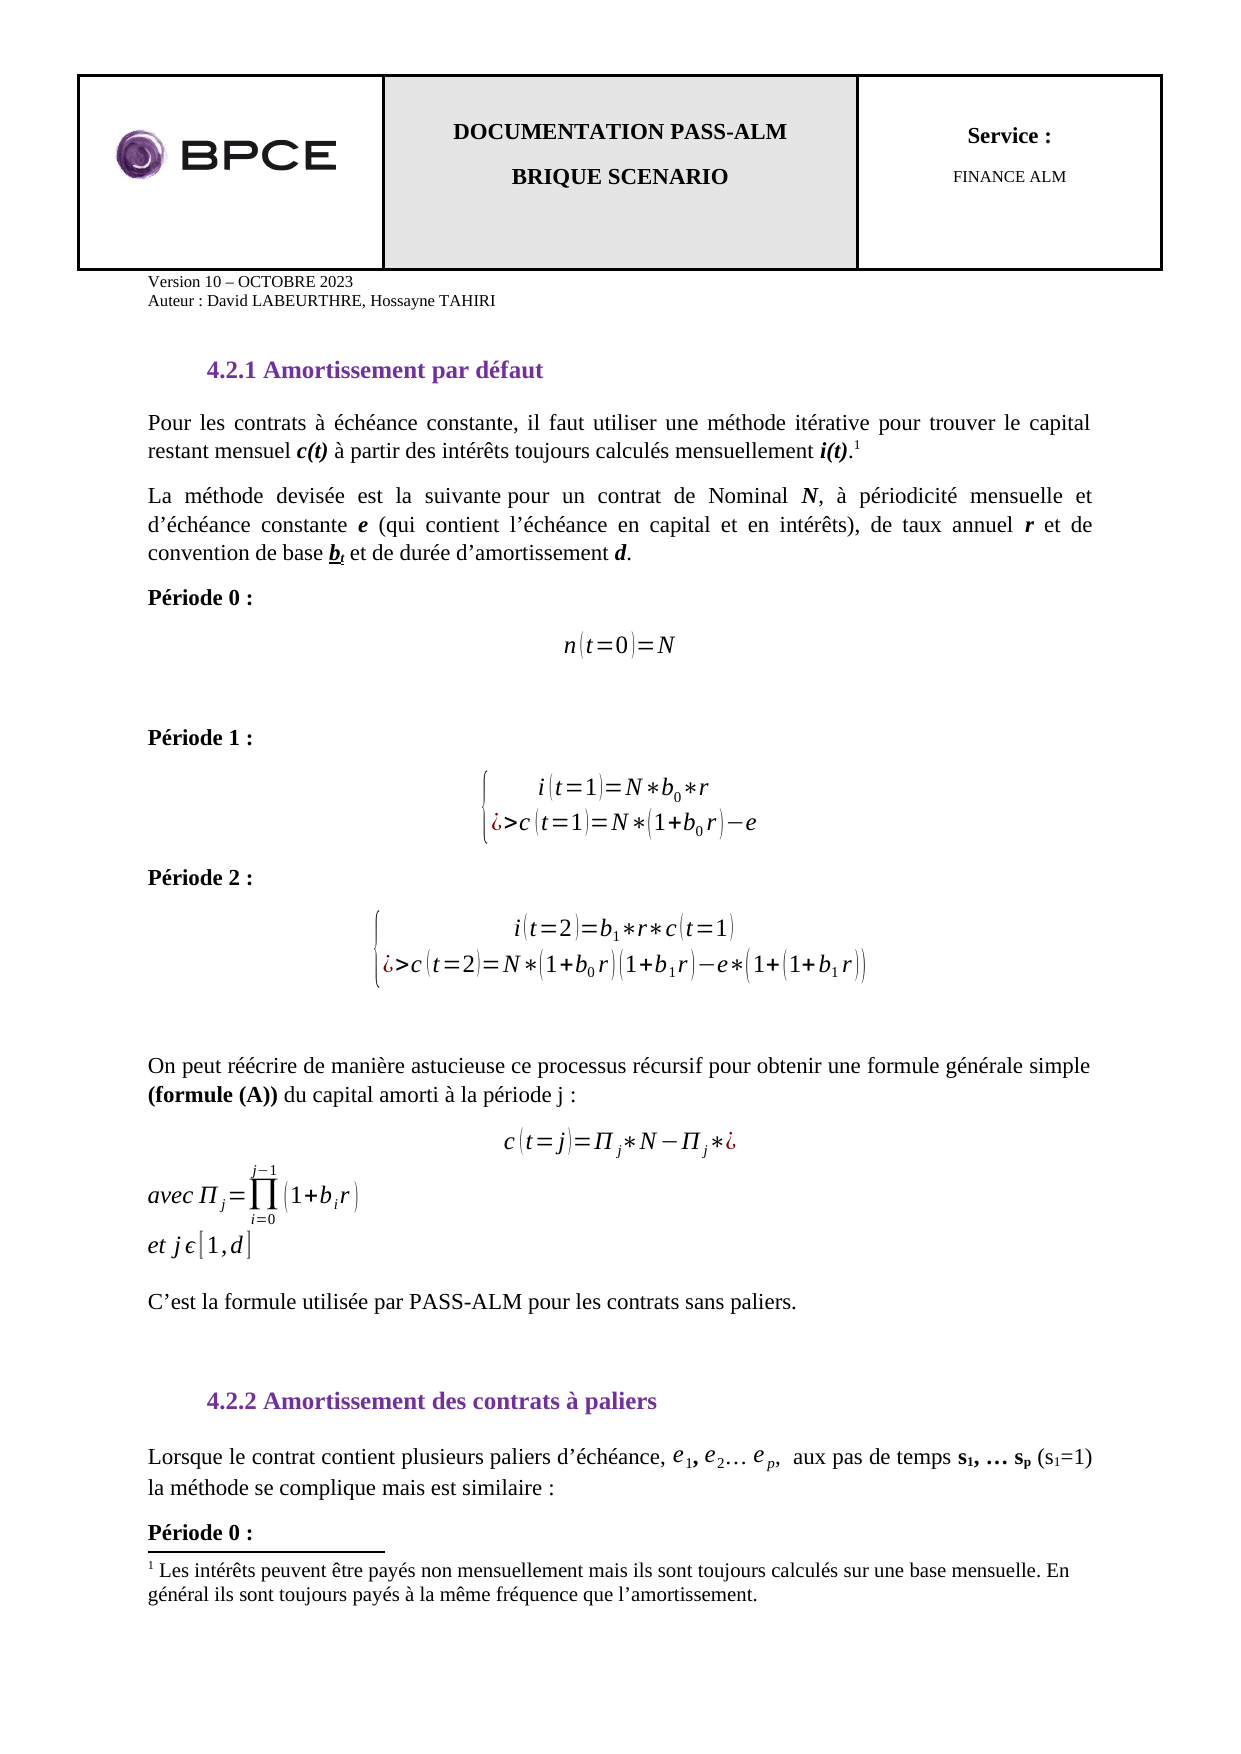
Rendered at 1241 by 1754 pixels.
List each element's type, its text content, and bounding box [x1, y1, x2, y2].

text Période 0 : [148, 584, 1093, 611]
text Période 2 : [148, 864, 1093, 890]
text La méthode devisée est la suivante pour un contrat de Nominal N, à périodicité mensuelle et d’échéance constante e (qui contient l’échéance en capital et en intérêts), de taux annuel r et de convention de base bt et de durée d’amortissement d. [148, 482, 1093, 566]
subtitle 4.2.2 Amortissement des contrats à paliers [148, 1386, 1093, 1415]
picture [105, 115, 357, 192]
text Période 1 : [148, 724, 1093, 750]
text Pour les contrats à échéance constante, il faut utiliser une méthode itérative pour trouver le capital restant mensuel c(t) à partir des intérêts toujours calculés mensuellement i(t). [148, 409, 1093, 464]
subtitle 4.2.1 Amortissement par défaut [148, 355, 1093, 384]
text Période 0 : [148, 1519, 1093, 1545]
text On peut réécrire de manière astucieuse ce processus récursif pour obtenir une formule générale simple (formule (A)) du capital amorti à la période j : [148, 1052, 1093, 1107]
text Lorsque le contrat contient plusieurs paliers d’échéance, , … , aux pas de temps s1, … sp (s1=1) la méthode se complique mais est similaire : [148, 1440, 1093, 1500]
text C’est la formule utilisée par PASS-ALM pour les contrats sans paliers. [148, 1288, 1093, 1314]
